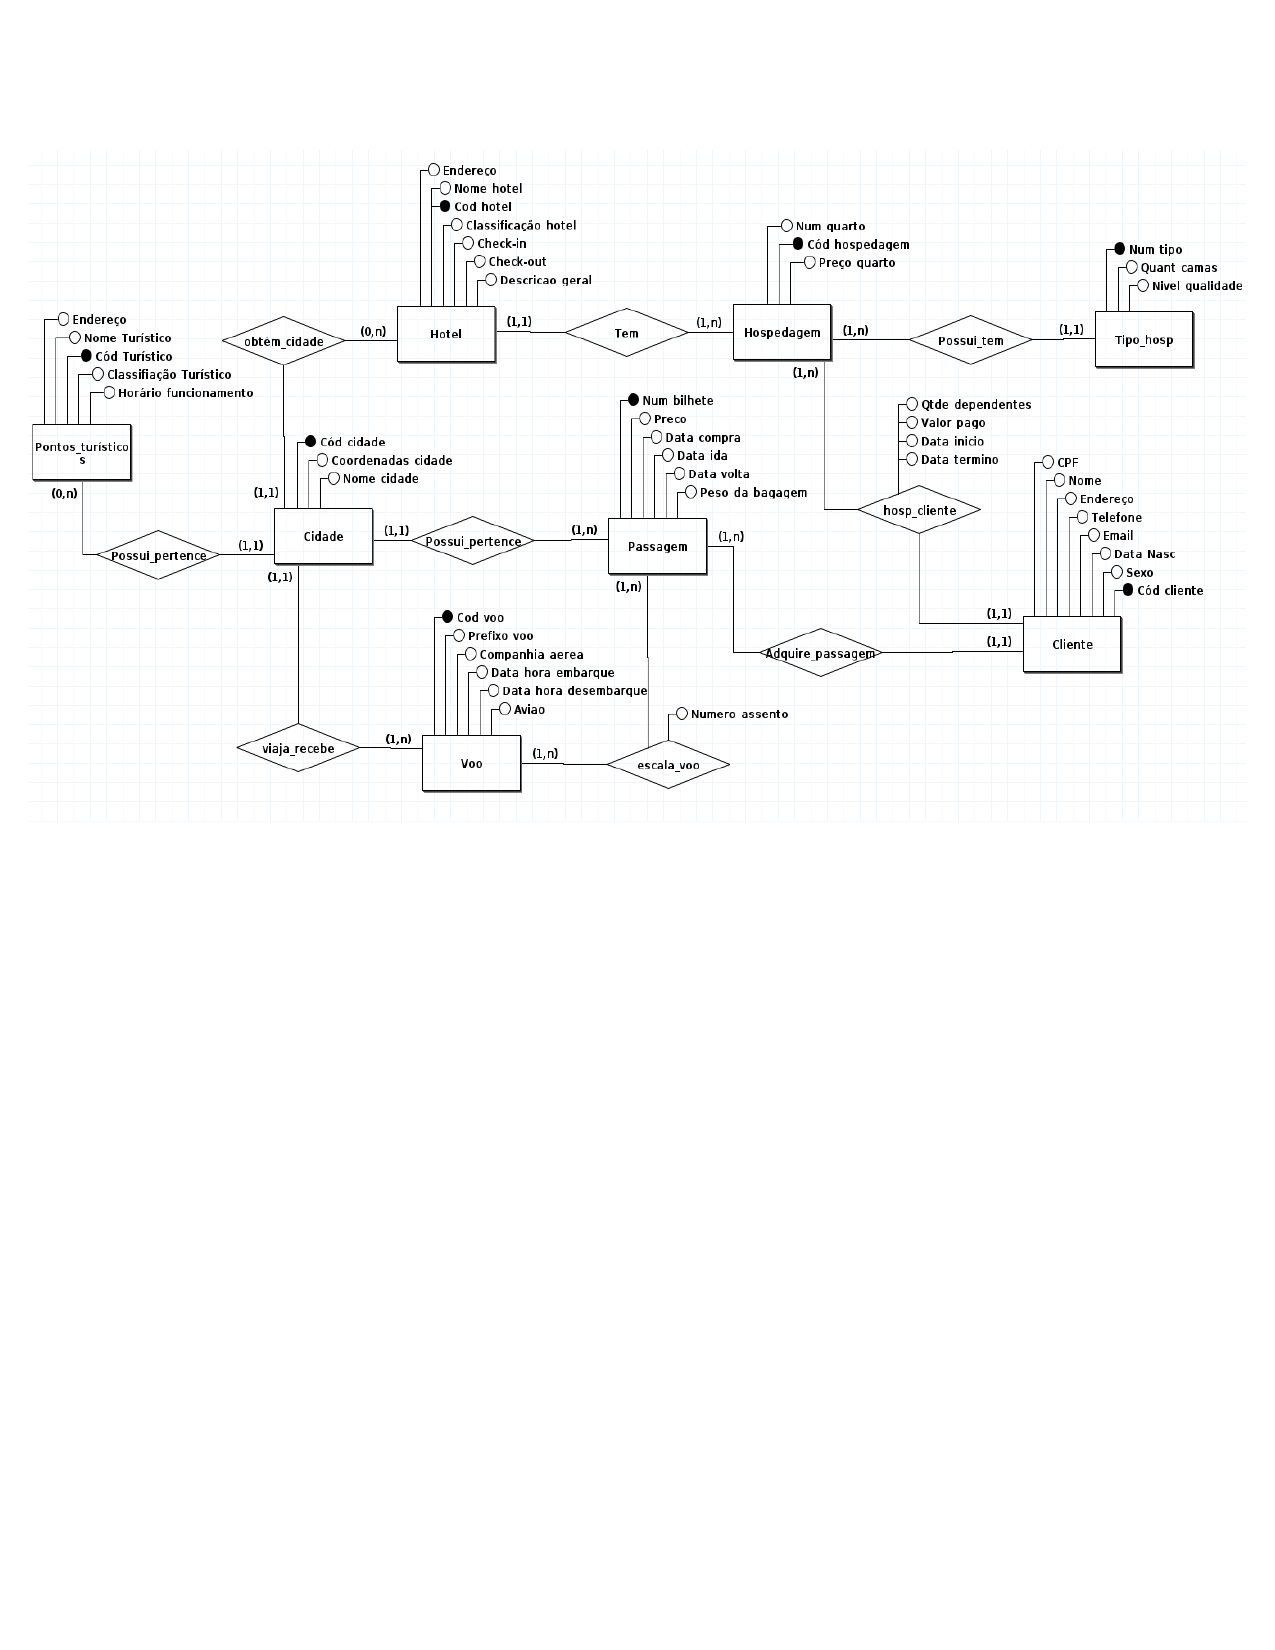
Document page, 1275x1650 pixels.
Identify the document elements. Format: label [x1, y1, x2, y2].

picture [28, 150, 1246, 822]
